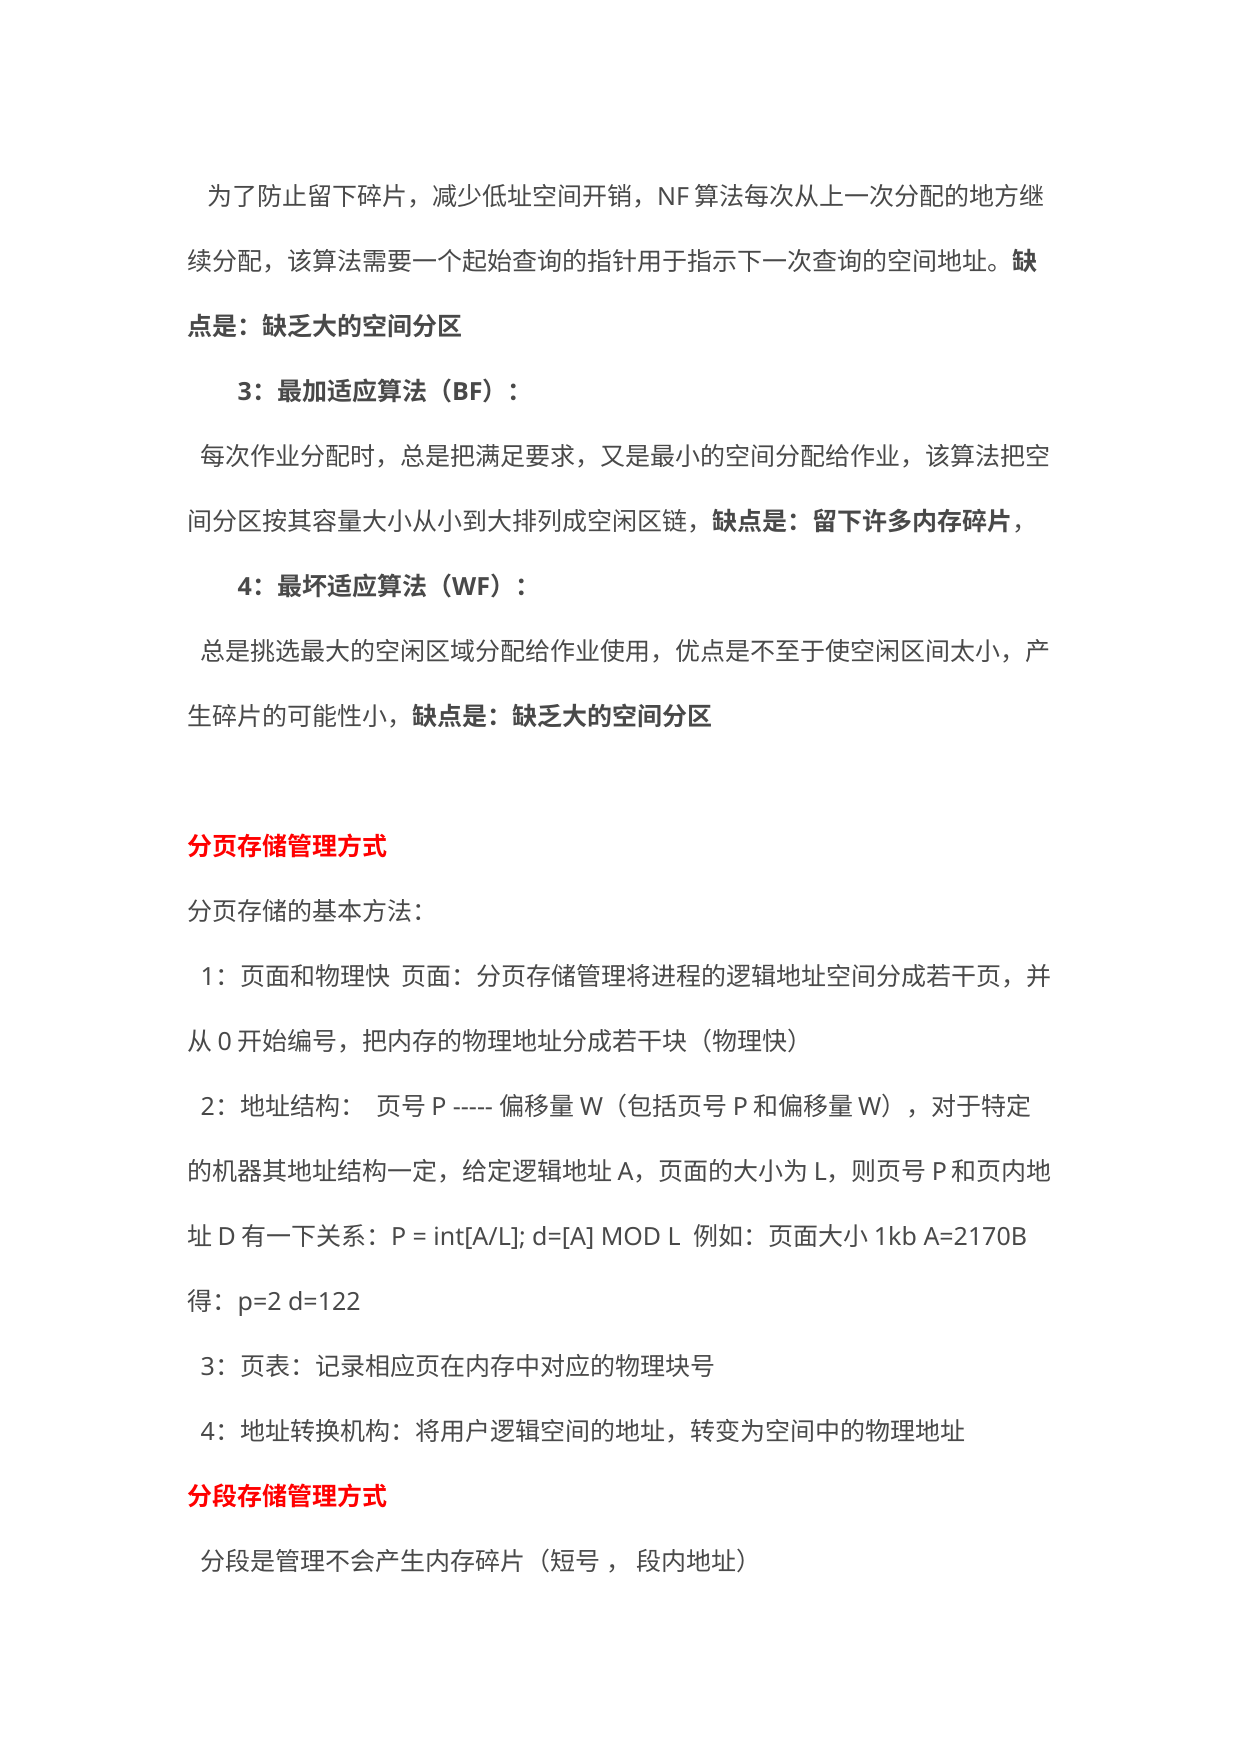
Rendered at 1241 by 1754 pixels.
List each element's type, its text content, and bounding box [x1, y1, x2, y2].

text 分页存储管理方式 [187, 812, 1053, 877]
text 分段是管理不会产生内存碎片（短号 ， 段内地址） [187, 1527, 1053, 1592]
text 分页存储的基本方法： [187, 877, 1053, 942]
text 4：地址转换机构：将用户逻辑空间的地址，转变为空间中的物理地址 [187, 1397, 1053, 1462]
text 3：最加适应算法（BF）： [187, 357, 1053, 422]
text 为了防止留下碎片，减少低址空间开销，NF算法每次从上一次分配的地方继续分配，该算法需要一个起始查询的指针用于指示下一次查询的空间地址。缺点是：缺乏大的空间分区 [187, 162, 1053, 357]
text 总是挑选最大的空闲区域分配给作业使用，优点是不至于使空闲区间太小，产生碎片的可能性小，缺点是：缺乏大的空间分区 [187, 617, 1053, 747]
text 1：页面和物理快 页面：分页存储管理将进程的逻辑地址空间分成若干页，并从0开始编号，把内存的物理地址分成若干块（物理快） [187, 942, 1053, 1072]
text 3：页表：记录相应页在内存中对应的物理块号 [187, 1332, 1053, 1397]
text 分段存储管理方式 [187, 1462, 1053, 1527]
text 每次作业分配时，总是把满足要求，又是最小的空间分配给作业，该算法把空间分区按其容量大小从小到大排列成空闲区链，缺点是：留下许多内存碎片， [187, 422, 1053, 552]
text 2：地址结构： 页号P ----- 偏移量W（包括页号P和偏移量W），对于特定的机器其地址结构一定，给定逻辑地址A，页面的大小为L，则页号P和页内地址D有一下关系：P = int[A/L]; d=[A] MOD L 例如：页面大小1kb A=2170B 得：p=2 d=122 [187, 1072, 1053, 1332]
text 4：最坏适应算法（WF）： [187, 552, 1053, 617]
